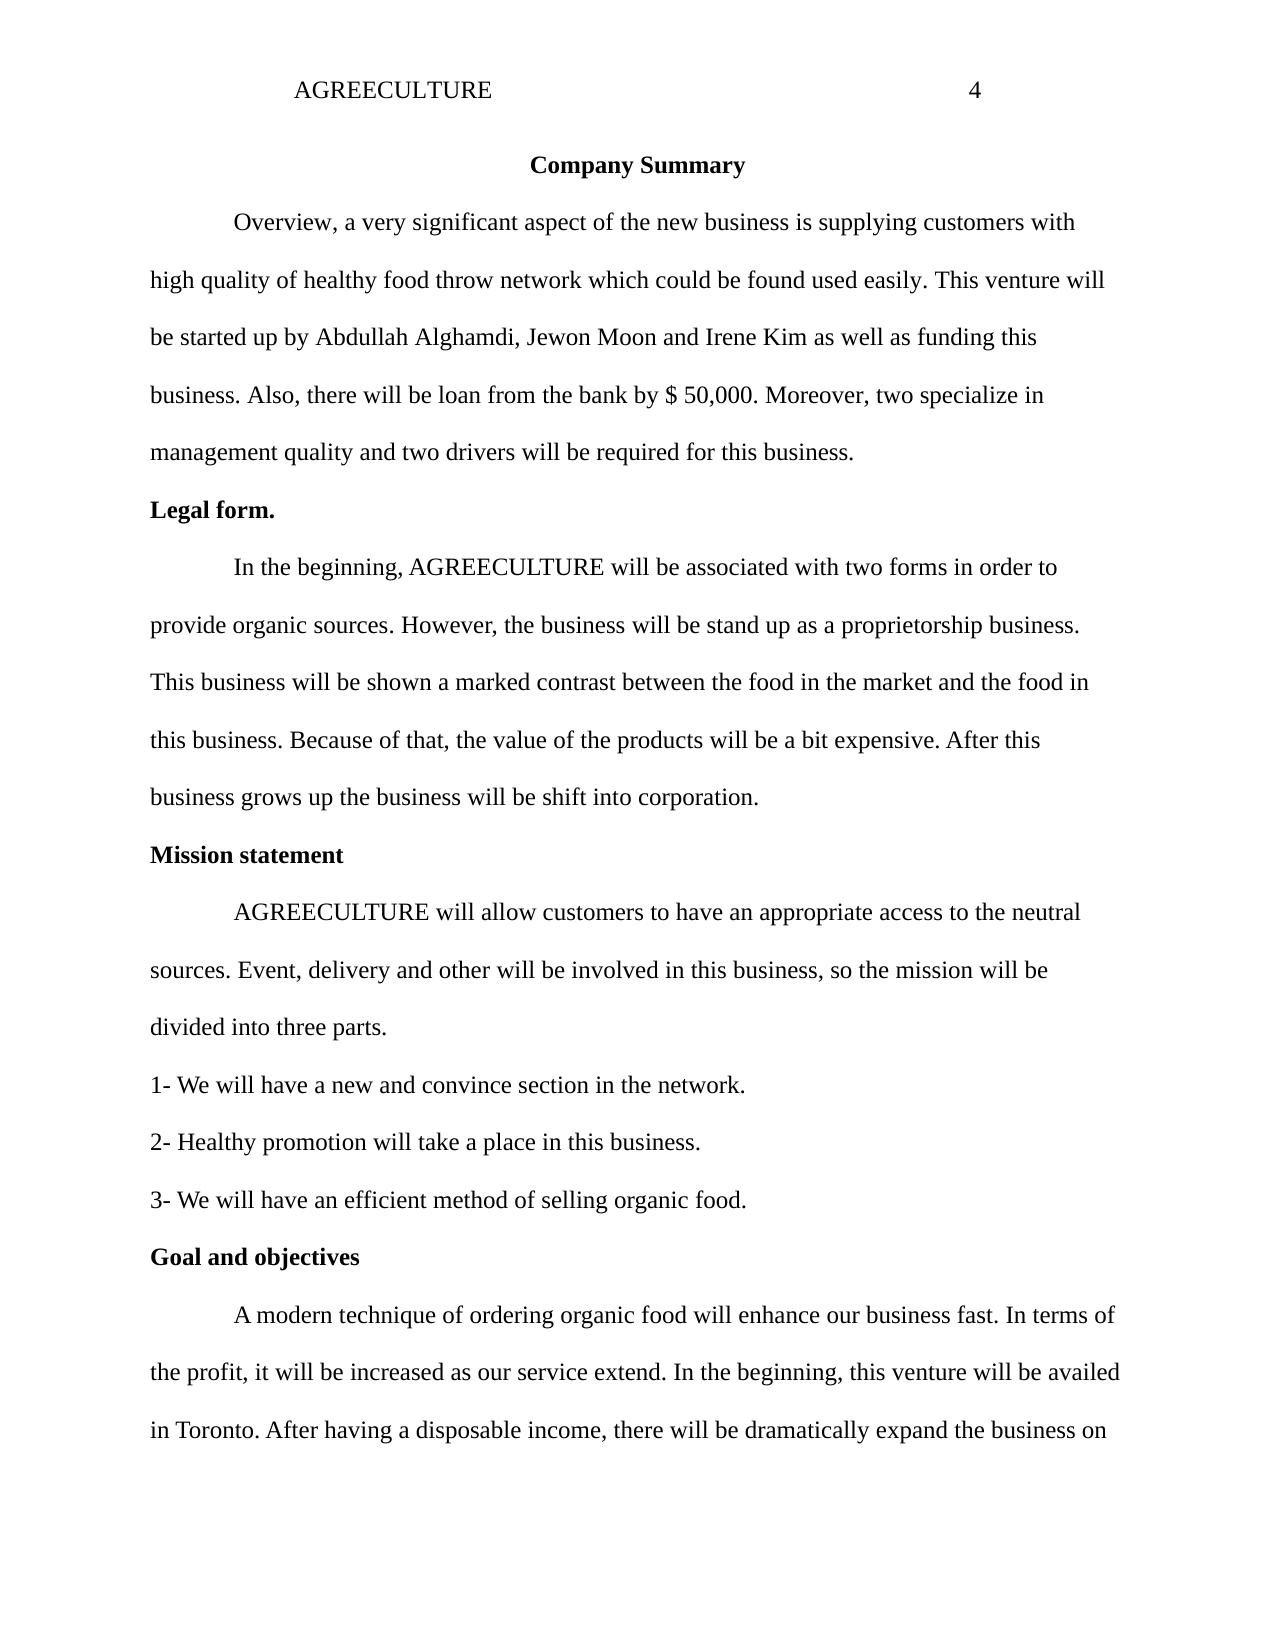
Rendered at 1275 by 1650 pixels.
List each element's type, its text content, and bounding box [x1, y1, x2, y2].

text AGREECULTURE will allow customers to have an appropriate access to the neutral sources. Event, delivery and other will be involved in this business, so the mission will be divided into three parts. [150, 897, 1125, 1041]
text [150, 1300, 1125, 1444]
text In the beginning, AGREECULTURE will be associated with two forms in order to provide organic sources. However, the business will be stand up as a proprietorship business. This business will be shown a marked contrast between the food in the market and the food in this business. Because of that, the value of the products will be a bit expensive. After this business grows up the business will be shift into corporation. [150, 552, 1125, 811]
text Company Summary [150, 150, 1125, 179]
text 3- We will have an efficient method of selling organic food. [150, 1185, 1125, 1214]
text Goal and objectives [150, 1242, 1125, 1271]
text 2- Healthy promotion will take a place in this business. [150, 1127, 1125, 1156]
text Overview, a very significant aspect of the new business is supplying customers with high quality of healthy food throw network which could be found used easily. This venture will be started up by Abdullah Alghamdi, Jewon Moon and Irene Kim as well as funding this business. Also, there will be loan from the bank by $ 50,000. Moreover, two specialize in management quality and two drivers will be required for this business. [150, 207, 1125, 466]
text Mission statement [150, 840, 1125, 869]
text 1- We will have a new and convince section in the network. [150, 1070, 1125, 1099]
text Legal form. [150, 495, 1125, 524]
